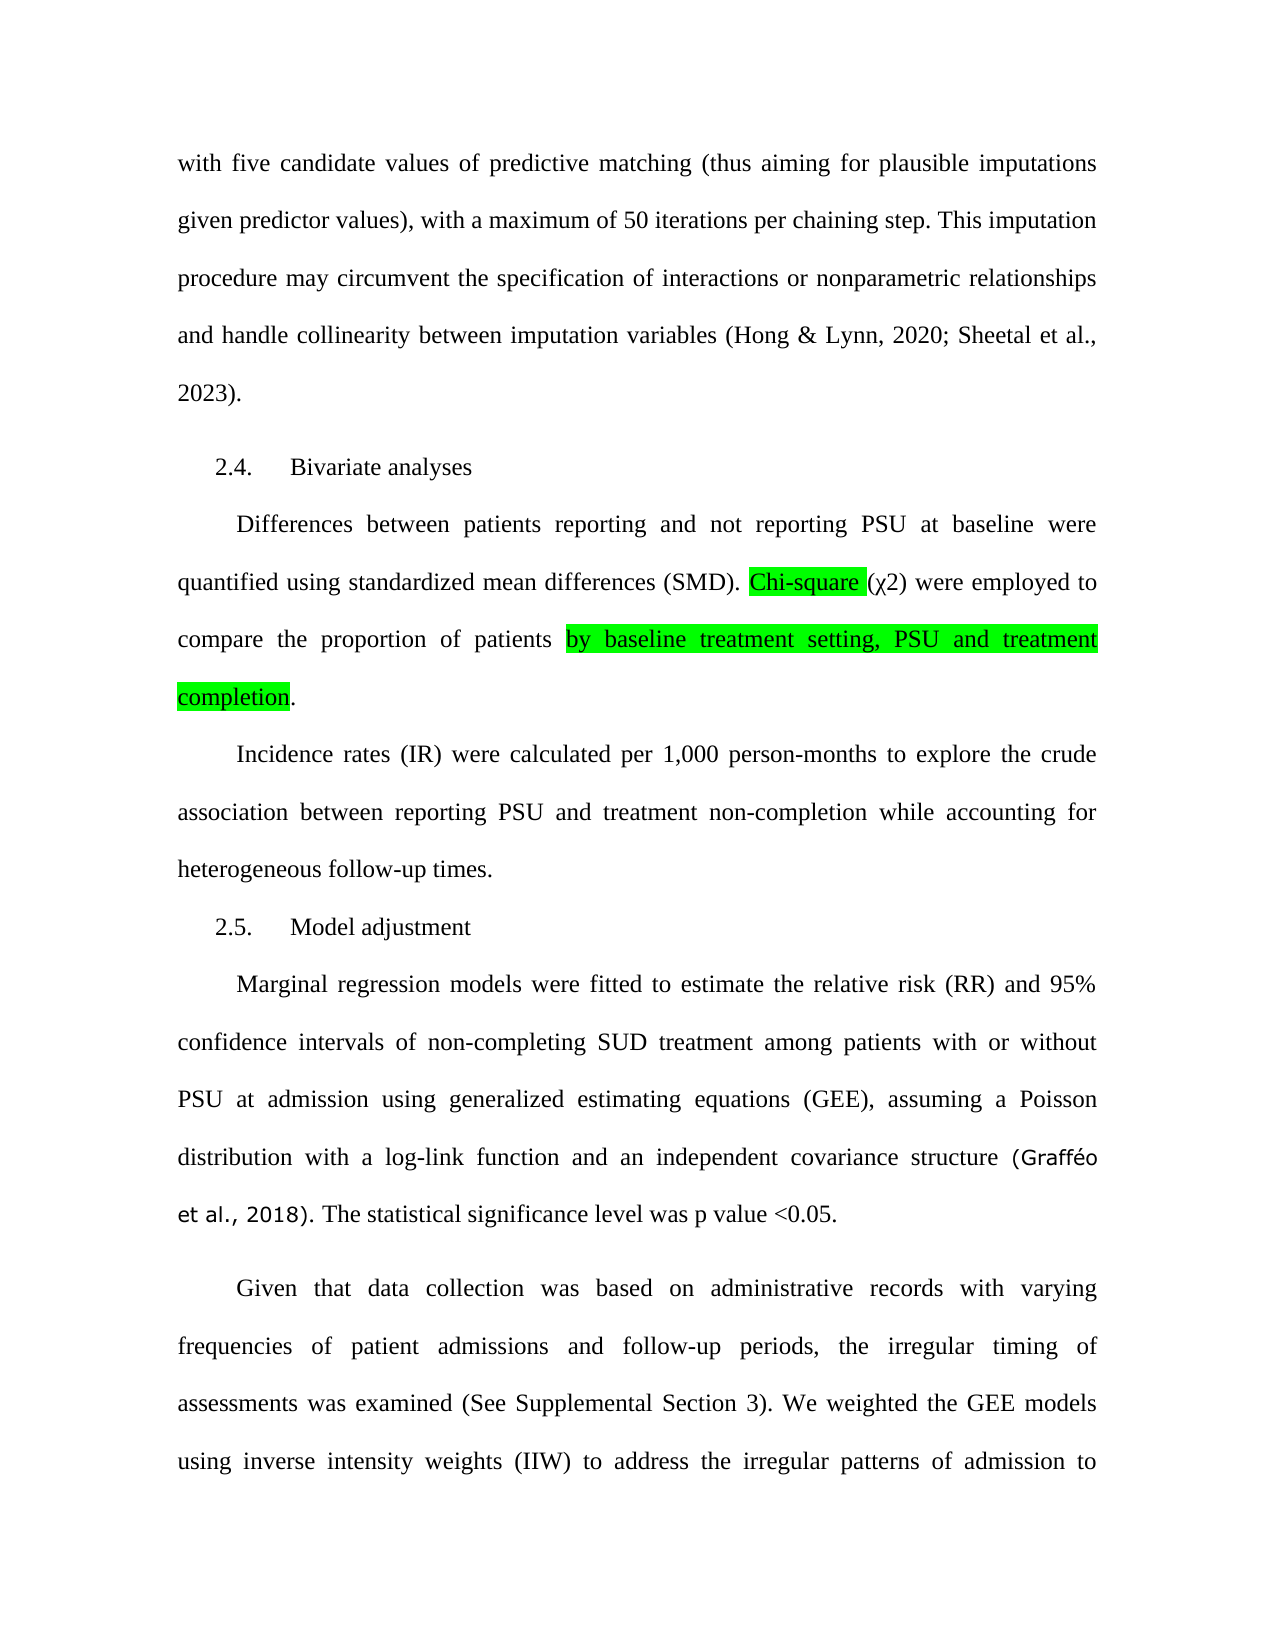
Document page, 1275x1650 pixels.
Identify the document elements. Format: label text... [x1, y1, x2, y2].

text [177, 148, 1098, 406]
text Differences between patients reporting and not reporting PSU at baseline were quantified using standardized mean differences (SMD). Chi-square (χ2) were employed to compare the proportion of patients by baseline treatment setting, PSU and treatment completion. [177, 509, 1098, 711]
list Model adjustment [215, 912, 1039, 941]
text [177, 1273, 1098, 1475]
text Incidence rates (IR) were calculated per 1,000 person-months to explore the crude association between reporting PSU and treatment non-completion while accounting for heterogeneous follow-up times. [177, 739, 1098, 883]
text Marginal regression models were fitted to estimate the relative risk (RR) and 95% confidence intervals of non-completing SUD treatment among patients with or without PSU at admission using generalized estimating equations (GEE), assuming a Poisson distribution with a log-link function and an independent covariance structure (Grafféo et al., 2018). The statistical significance level was p value <0.05. [177, 969, 1098, 1228]
list Bivariate analyses [215, 452, 1039, 481]
